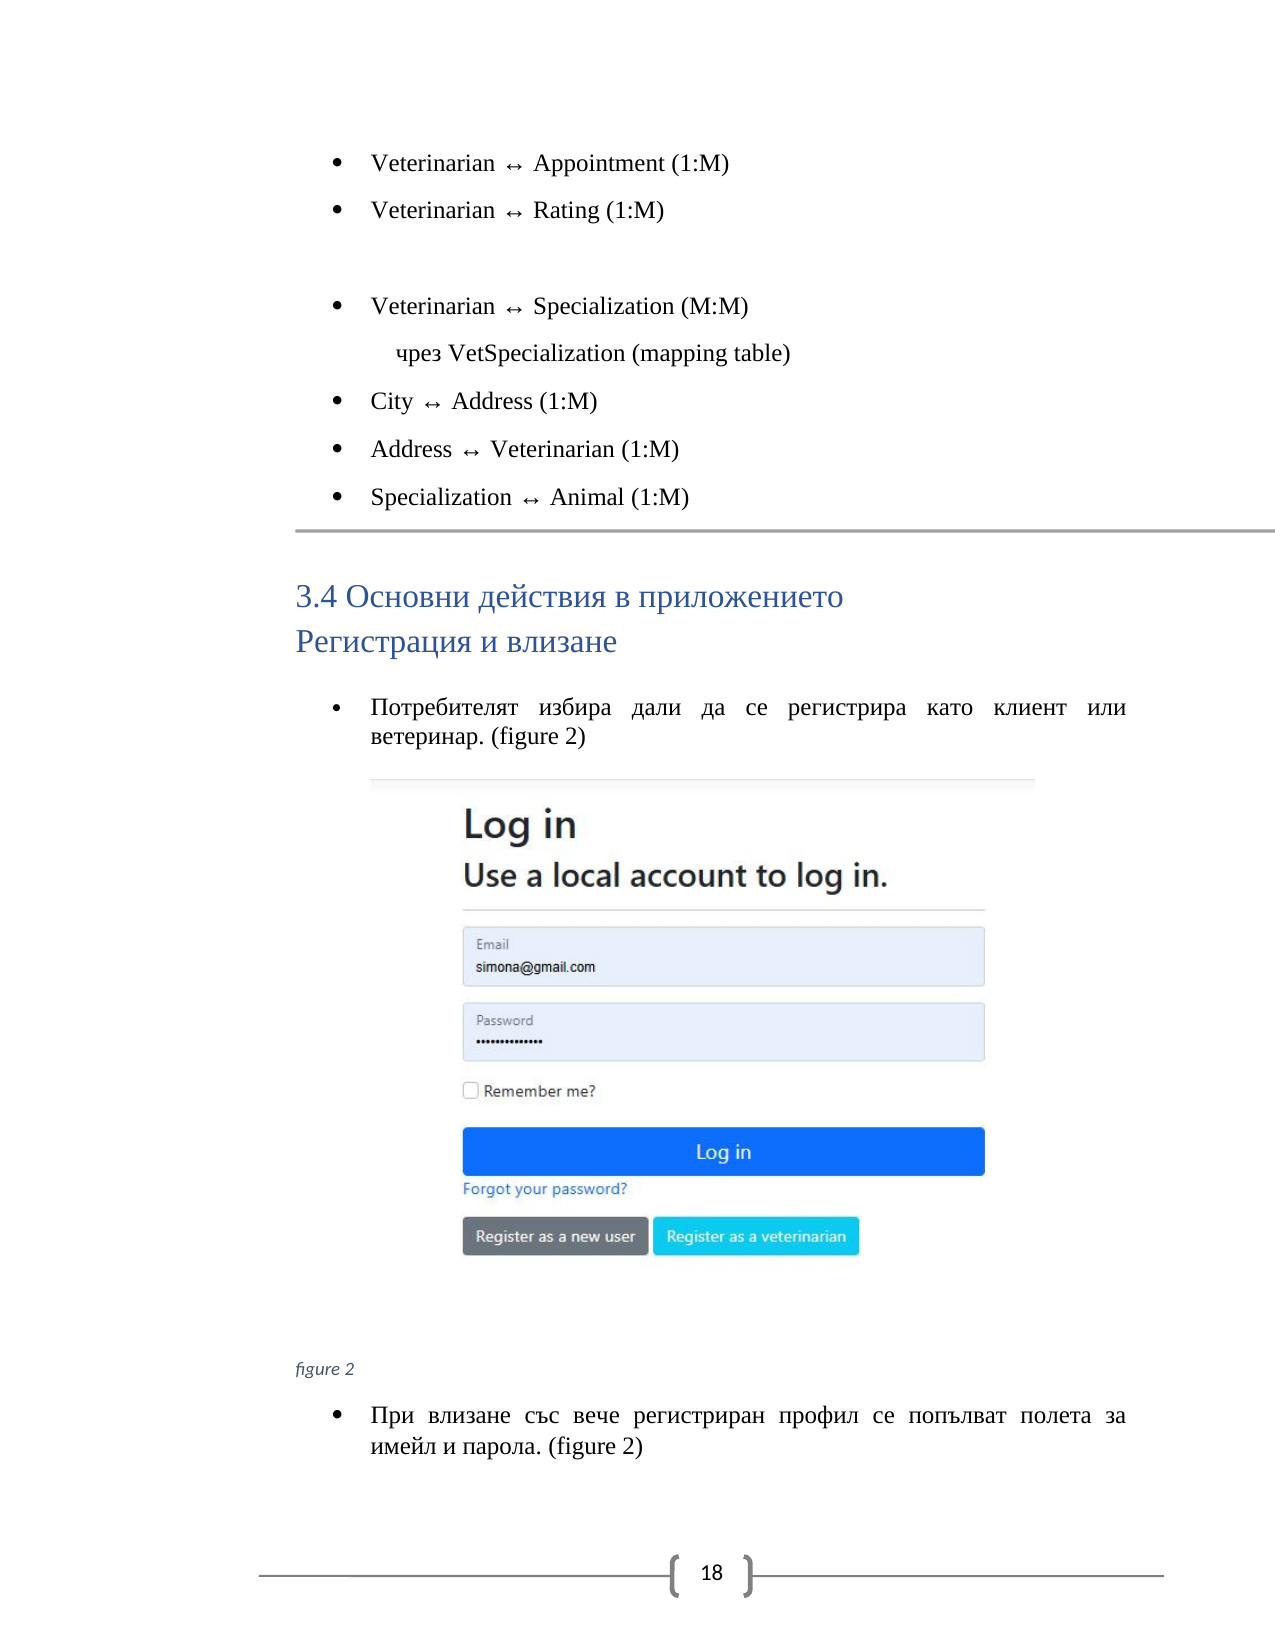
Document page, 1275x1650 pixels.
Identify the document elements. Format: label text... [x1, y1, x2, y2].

text Veterinarian ↔ Specialization (M:M) [333, 291, 1127, 319]
subtitle Регистрация и влизане [295, 622, 1127, 660]
text Veterinarian ↔ Rating (1:M) [333, 195, 1127, 224]
subtitle 3.4 Основни действия в приложението [295, 576, 1127, 614]
text Specialization ↔ Animal (1:M) [333, 482, 1127, 510]
text Veterinarian ↔ Appointment (1:M) [333, 148, 1127, 176]
list чрез VetSpecialization (mapping table) [370, 338, 1127, 367]
list Потребителят избира дали да се регистрира като клиент или ветеринар. (figure 2) [333, 692, 1127, 750]
picture [370, 778, 1036, 1328]
text При влизане със вече регистриран профил се попълват полета за имейл и парола. (figure 2) [333, 1400, 1127, 1460]
text figure 2 [295, 1357, 1127, 1379]
text City ↔ Address (1:M) [333, 386, 1127, 415]
text Address ↔ Veterinarian (1:M) [333, 434, 1127, 463]
